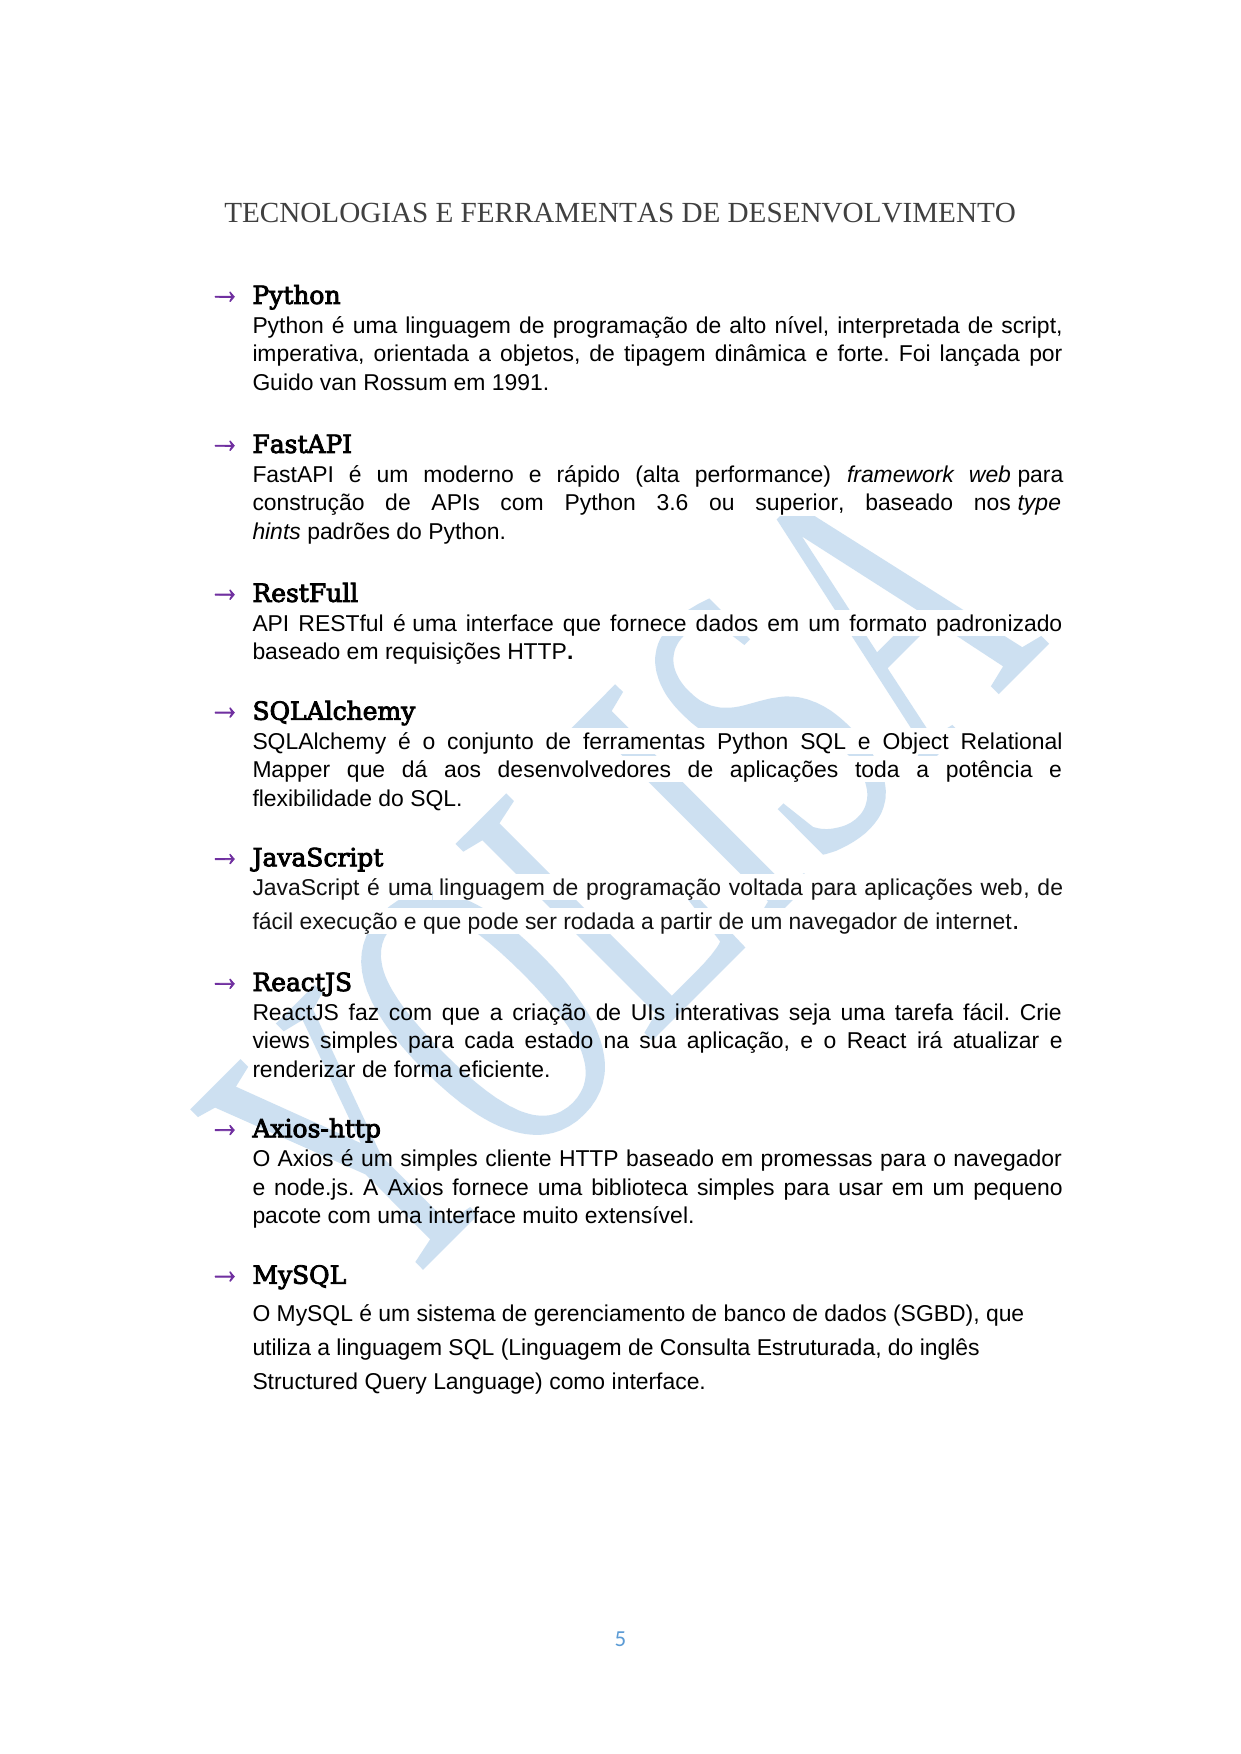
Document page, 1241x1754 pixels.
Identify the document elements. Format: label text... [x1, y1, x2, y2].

list API RESTful é uma interface que fornece dados em um formato padronizado baseado em requisições HTTP. [252, 636, 1063, 664]
list JavaScript é uma linguagem de programação voltada para aplicações web, de fácil execução e que pode ser rodada a partir de um navegador de internet. [252, 874, 1063, 935]
text TECNOLOGIAS E FERRAMENTAS DE DESENVOLVIMENTO [177, 195, 1063, 229]
list FastAPI [215, 428, 1063, 458]
list ReactJS faz com que a criação de UIs interativas seja uma tarefa fácil. Crie views simples para cada estado na sua aplicação, e o React irá atualizar e renderizar de forma eficiente. [252, 999, 1063, 1082]
list Python é uma linguagem de programação de alto nível, interpretada de script, imperativa, orientada a objetos, de tipagem dinâmica e forte. Foi lançada por Guido van Rossum em 1991. [252, 312, 1063, 395]
list FastAPI é um moderno e rápido (alta performance) framework web para construção de APIs com Python 3.6 ou superior, baseado nos type hints padrões do Python. [252, 487, 1063, 544]
list O Axios é um simples cliente HTTP baseado em promessas para o navegador e node.js. A Axios fornece uma biblioteca simples para usar em um pequeno pacote com uma interface muito extensível. [252, 1145, 1063, 1228]
list SQLAlchemy é o conjunto de ferramentas Python SQL e Object Relational Mapper que dá aos desenvolvedores de aplicações toda a potência e flexibilidade do SQL. [252, 782, 1063, 811]
list MySQL [215, 1259, 1063, 1289]
list JavaScript [215, 841, 1063, 872]
list SQLAlchemy [215, 695, 1063, 725]
list O MySQL é um sistema de gerenciamento de banco de dados (SGBD), que utiliza a linguagem SQL (Linguagem de Consulta Estruturada, do inglês Structured Query Language) como interface. [252, 1291, 1063, 1394]
list Axios-http [215, 1112, 1063, 1143]
list RestFull [215, 577, 1063, 607]
list Python [215, 279, 1063, 309]
list ReactJS [215, 966, 1063, 996]
